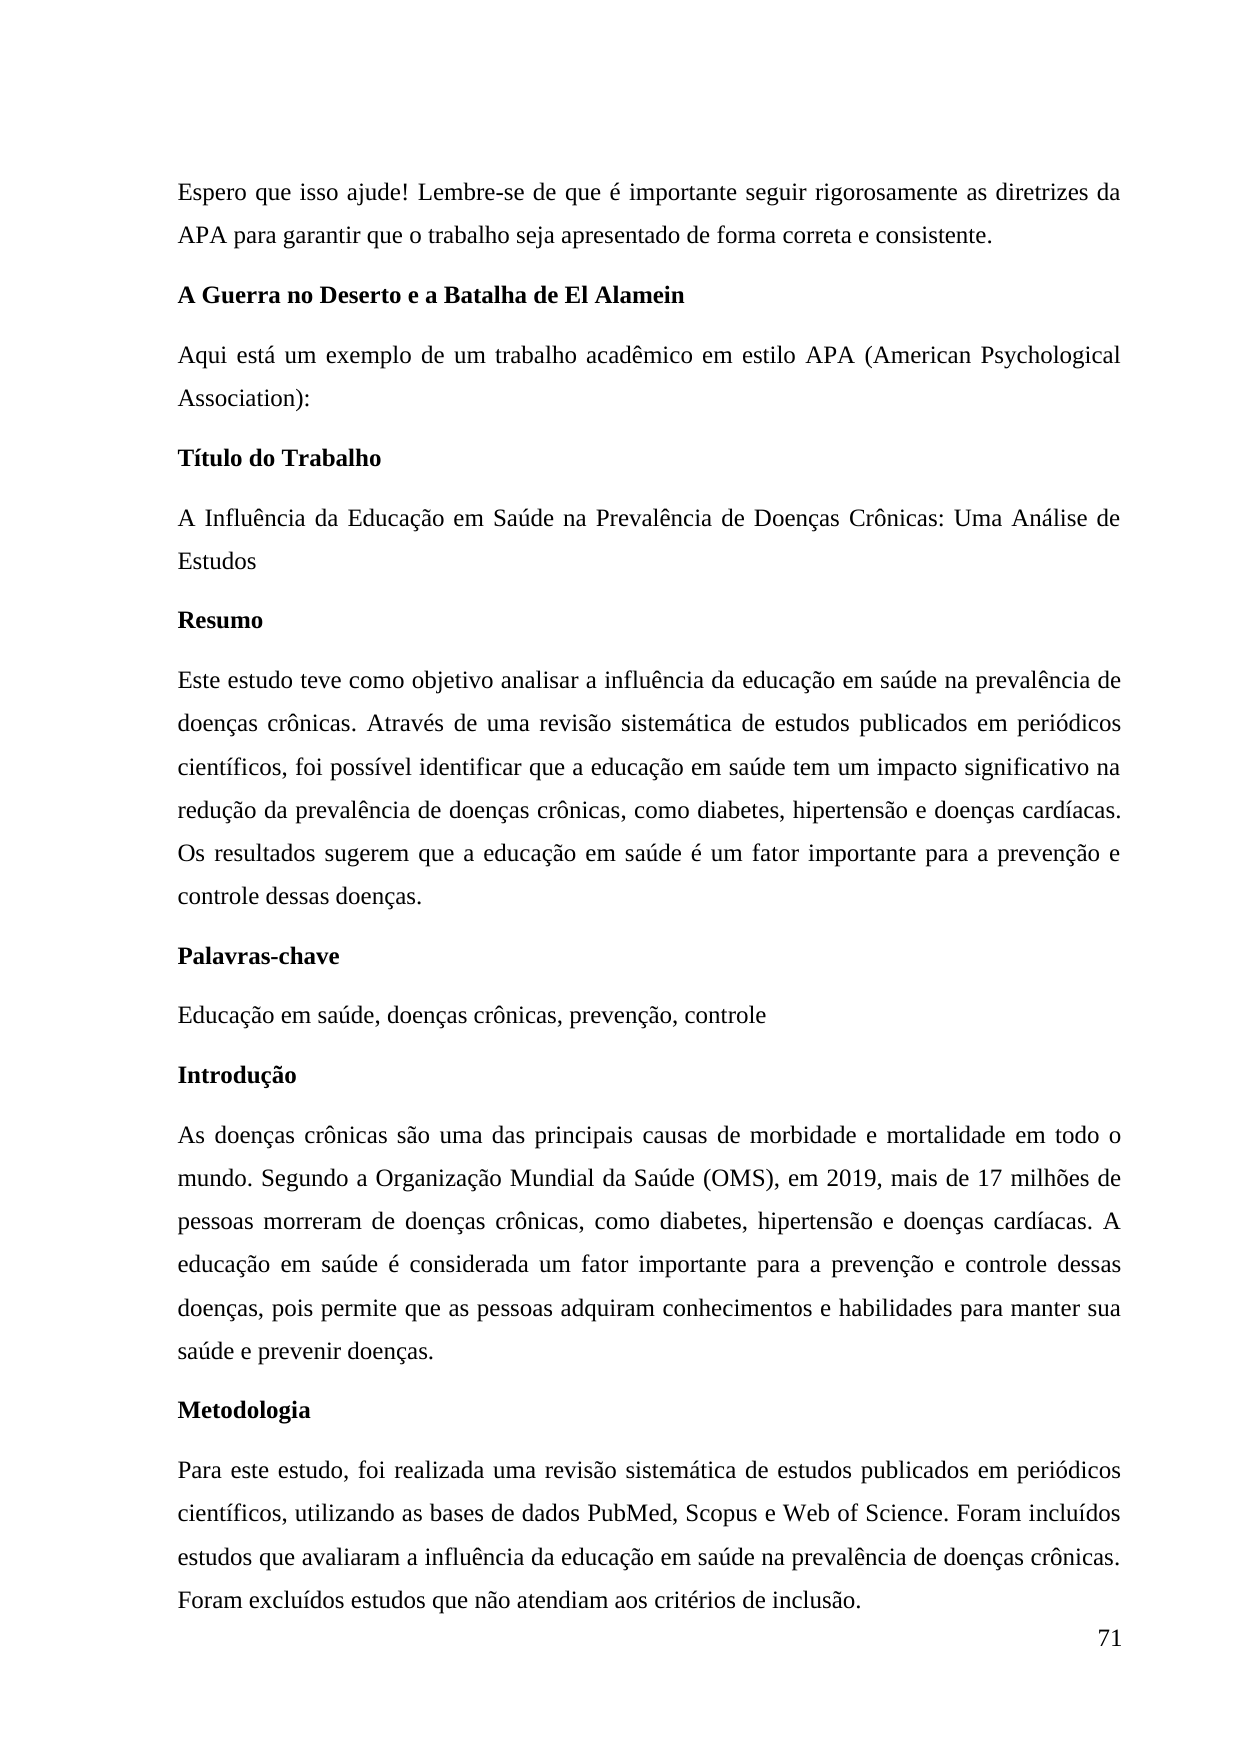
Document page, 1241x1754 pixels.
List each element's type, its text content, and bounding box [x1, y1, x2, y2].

text Este estudo teve como objetivo analisar a influência da educação em saúde na prevalência de doenças crônicas. Através de uma revisão sistemática de estudos publicados em periódicos científicos, foi possível identificar que a educação em saúde tem um impacto significativo na redução da prevalência de doenças crônicas, como diabetes, hipertensão e doenças cardíacas. Os resultados sugerem que a educação em saúde é um fator importante para a prevenção e controle dessas doenças. [177, 665, 1122, 910]
text A Influência da Educação em Saúde na Prevalência de Doenças Crônicas: Uma Análise de Estudos [177, 503, 1122, 574]
text Metodologia [177, 1396, 1122, 1424]
text Palavras-chave [177, 941, 1122, 969]
text Resumo [177, 606, 1122, 634]
text Para este estudo, foi realizada uma revisão sistemática de estudos publicados em periódicos científicos, utilizando as bases de dados PubMed, Scopus e Web of Science. Foram incluídos estudos que avaliaram a influência da educação em saúde na prevalência de doenças crônicas. Foram excluídos estudos que não atendiam aos critérios de inclusão. [177, 1455, 1122, 1613]
text Educação em saúde, doenças crônicas, prevenção, controle [177, 1001, 1122, 1029]
text Introdução [177, 1060, 1122, 1089]
text Título do Trabalho [177, 443, 1122, 472]
text As doenças crônicas são uma das principais causas de morbidade e mortalidade em todo o mundo. Segundo a Organização Mundial da Saúde (OMS), em 2019, mais de 17 milhões de pessoas morreram de doenças crônicas, como diabetes, hipertensão e doenças cardíacas. A educação em saúde é considerada um fator importante para a prevenção e controle dessas doenças, pois permite que as pessoas adquiram conhecimentos e habilidades para manter sua saúde e prevenir doenças. [177, 1120, 1122, 1364]
text A Guerra no Deserto e a Batalha de El Alamein [177, 280, 1122, 309]
text Espero que isso ajude! Lembre-se de que é importante seguir rigorosamente as diretrizes da APA para garantir que o trabalho seja apresentado de forma correta e consistente. [177, 177, 1122, 249]
text Aqui está um exemplo de um trabalho acadêmico em estilo APA (American Psychological Association): [177, 340, 1122, 412]
